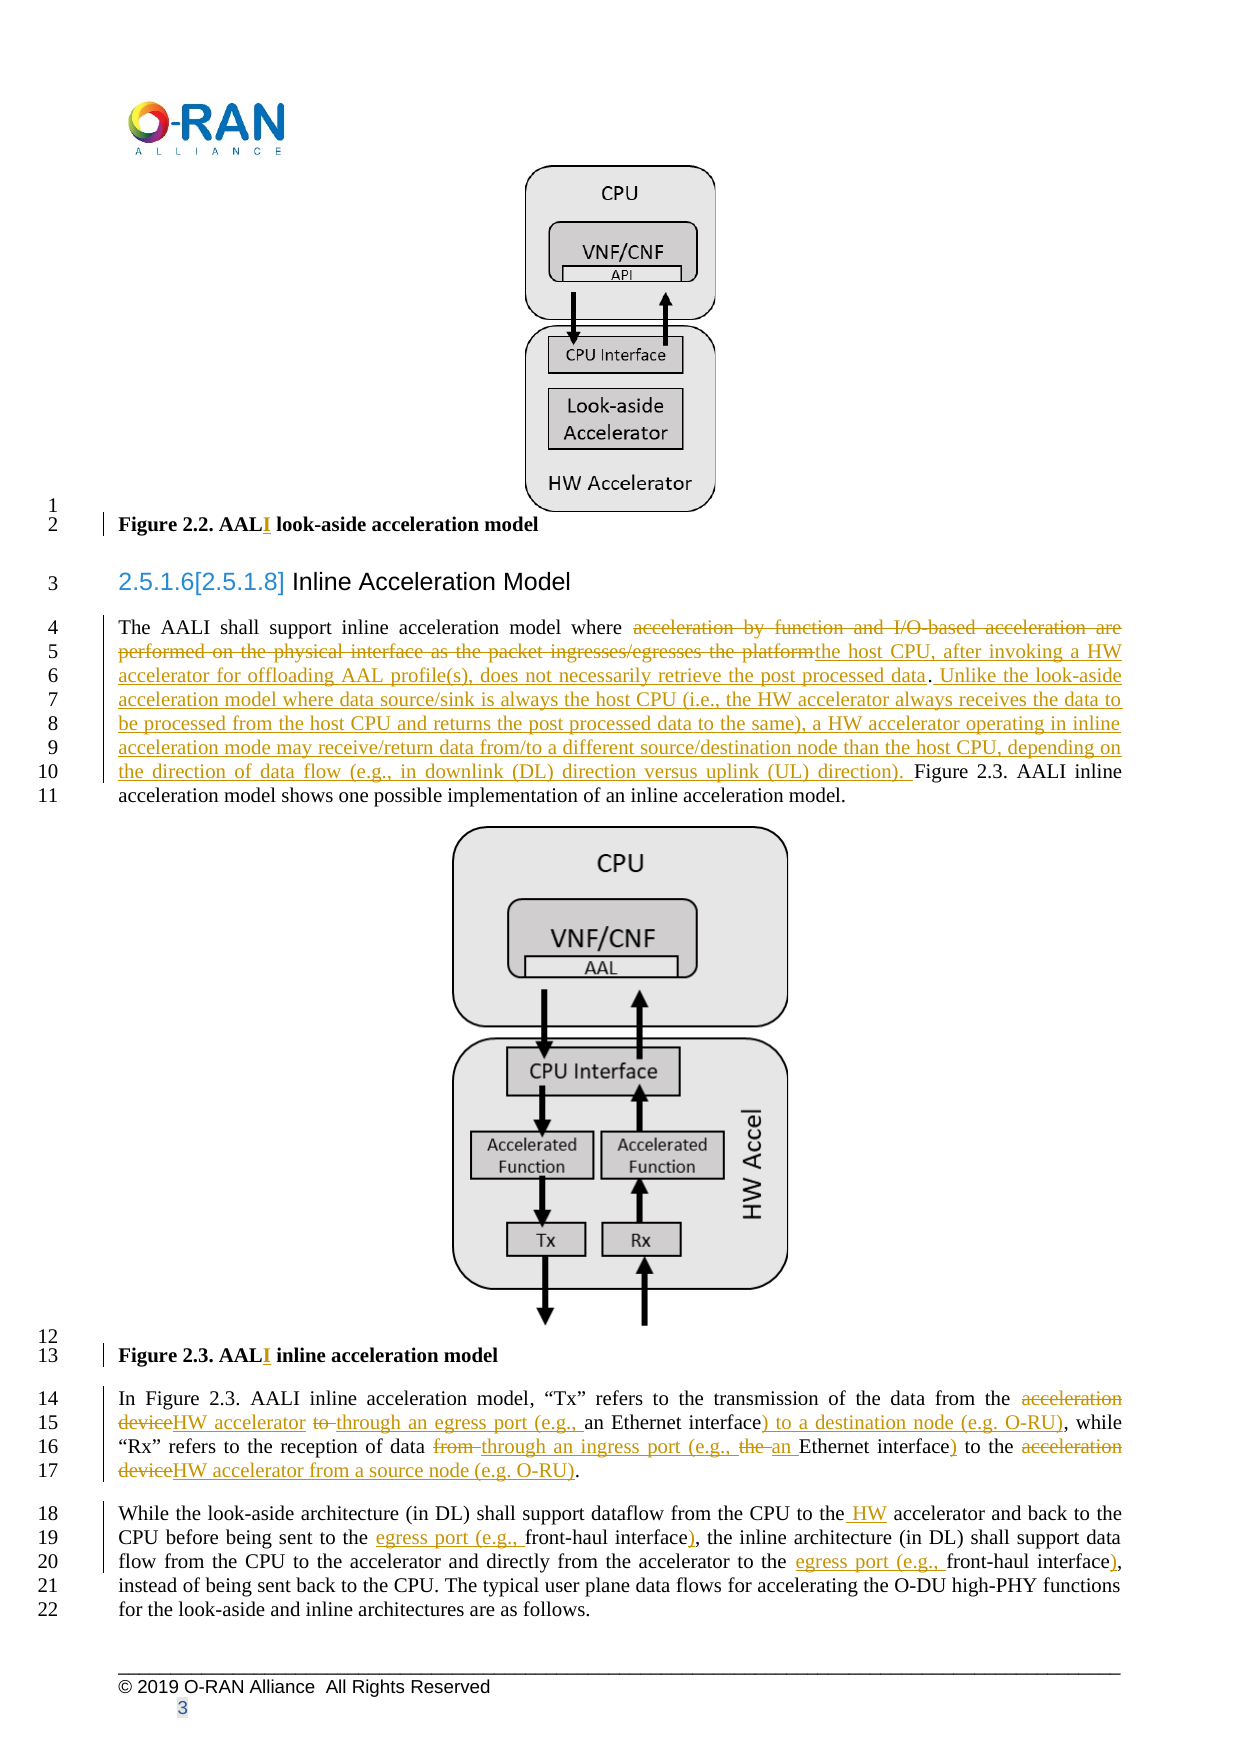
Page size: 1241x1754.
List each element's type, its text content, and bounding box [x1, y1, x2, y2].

text The AALI shall support inline acceleration model where .Figure 2.8. AAL inline acceleration model shows one possible implementation of an inline acceleration model. [118, 615, 1122, 708]
text The AALI shall support inline acceleration model where .Figure 2.8. AAL inline acceleration model shows one possible implementation of an inline acceleration model. [118, 757, 1122, 807]
text In Figure 2.8. AAL inline acceleration model, “Tx” refers to the transmission of the data from the an Ethernet interface, while “Rx” refers to the reception of data Ethernet interface to the . [118, 1386, 1122, 1482]
text Figure 2.8. AAL inline acceleration model [118, 1343, 1122, 1367]
text Figure 2.7. AAL look-aside acceleration model [118, 512, 1122, 536]
picture [452, 826, 789, 1344]
picture [525, 165, 716, 512]
picture [118, 88, 298, 166]
subtitle Inline Acceleration Model [118, 567, 1122, 596]
text The AALI shall support inline acceleration model where .Figure 2.8. AAL inline acceleration model shows one possible implementation of an inline acceleration model. [118, 709, 1122, 756]
text While the look-aside architecture (in DL) shall support dataflow from the CPU to the accelerator and back to the CPU before being sent to the front-haul interface, the inline architecture (in DL) shall support data flow from the CPU to the accelerator and directly from the accelerator to the front-haul interface, instead of being sent back to the CPU. The typical user plane data flows for accelerating the O-DU high-PHY functions for the look-aside and inline architectures are as follows. [118, 1501, 1122, 1621]
